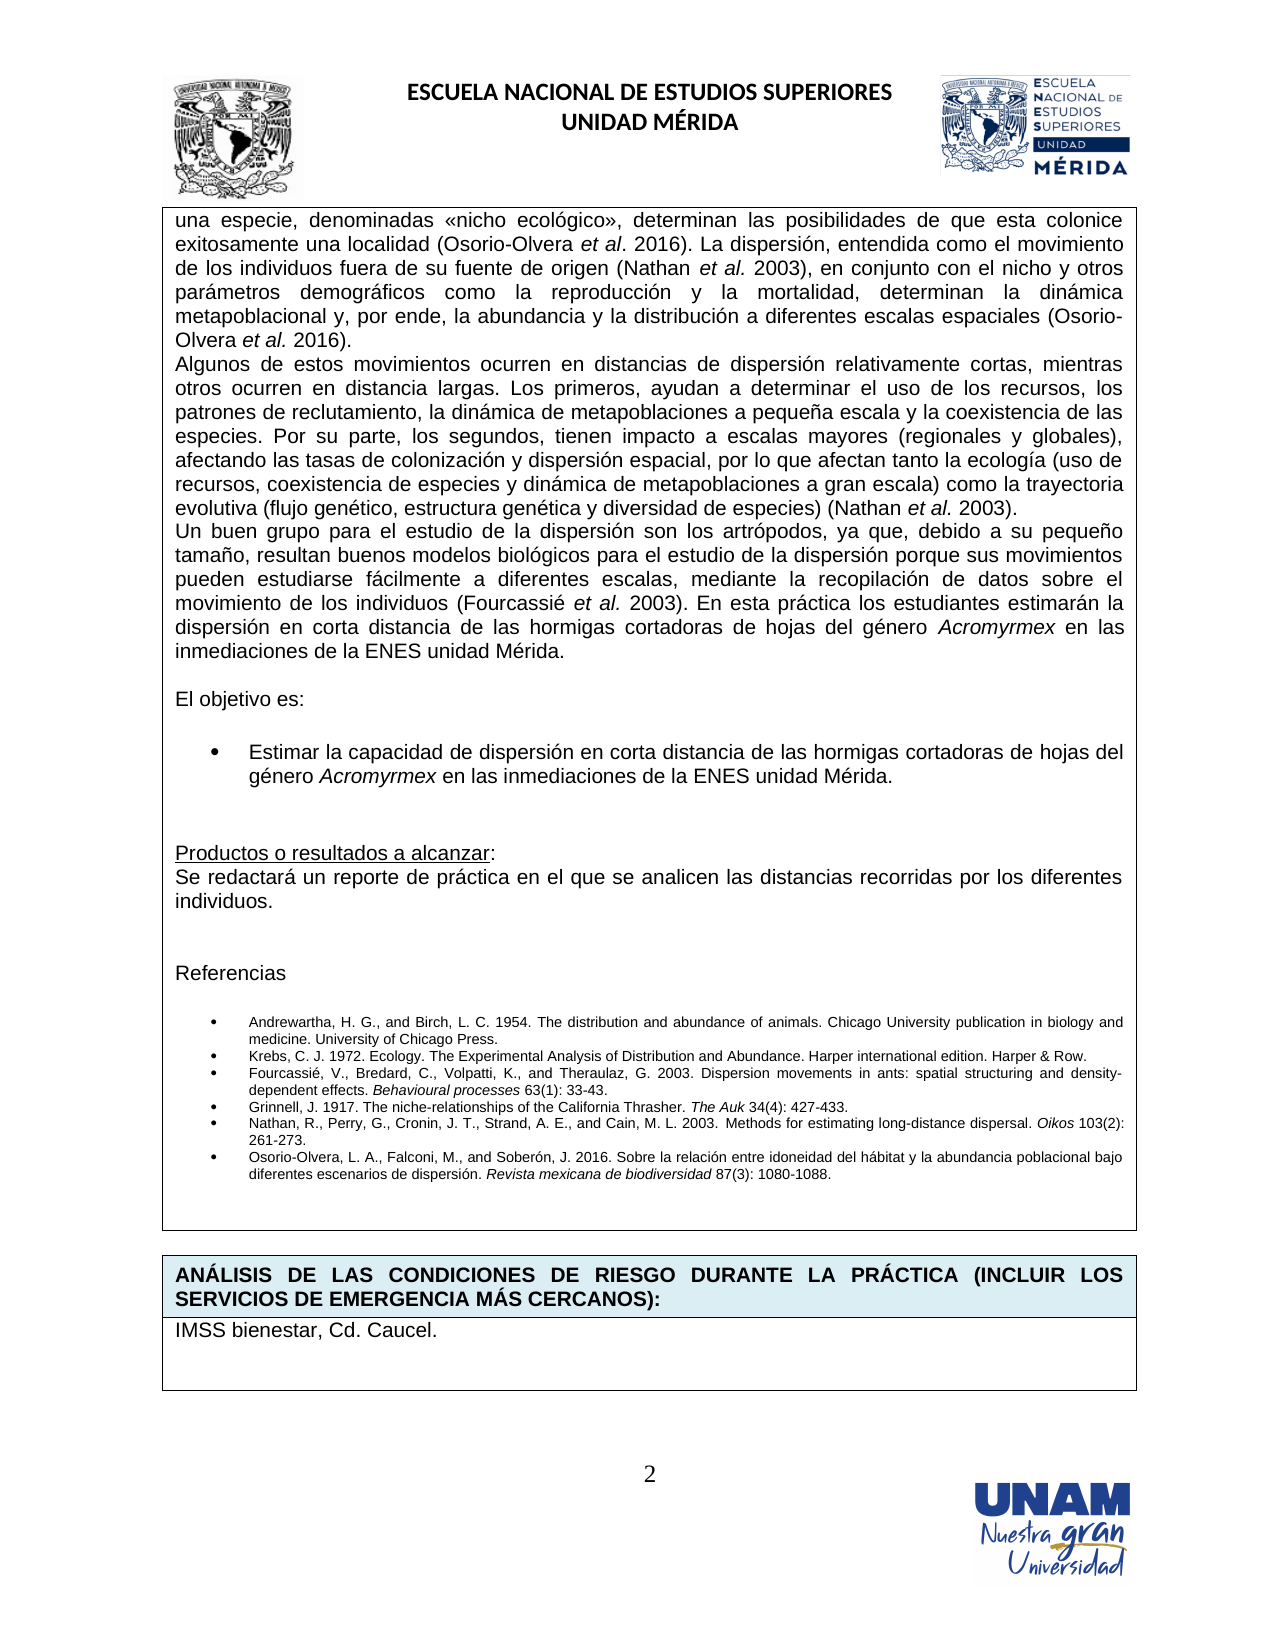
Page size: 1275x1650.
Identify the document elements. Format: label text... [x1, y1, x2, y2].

picture [974, 1476, 1131, 1586]
picture [940, 75, 1131, 177]
table_cell IMSS bienestar, Cd. Caucel. [163, 1318, 1136, 1390]
table_header ANÁLISIS DE LAS CONDICIONES DE RIESGO DURANTE LA PRÁCTICA (INCLUIR LOS SERVICIOS DE EMERGENCIA MÁS CERCANOS): [163, 1256, 1136, 1317]
picture [162, 75, 305, 202]
